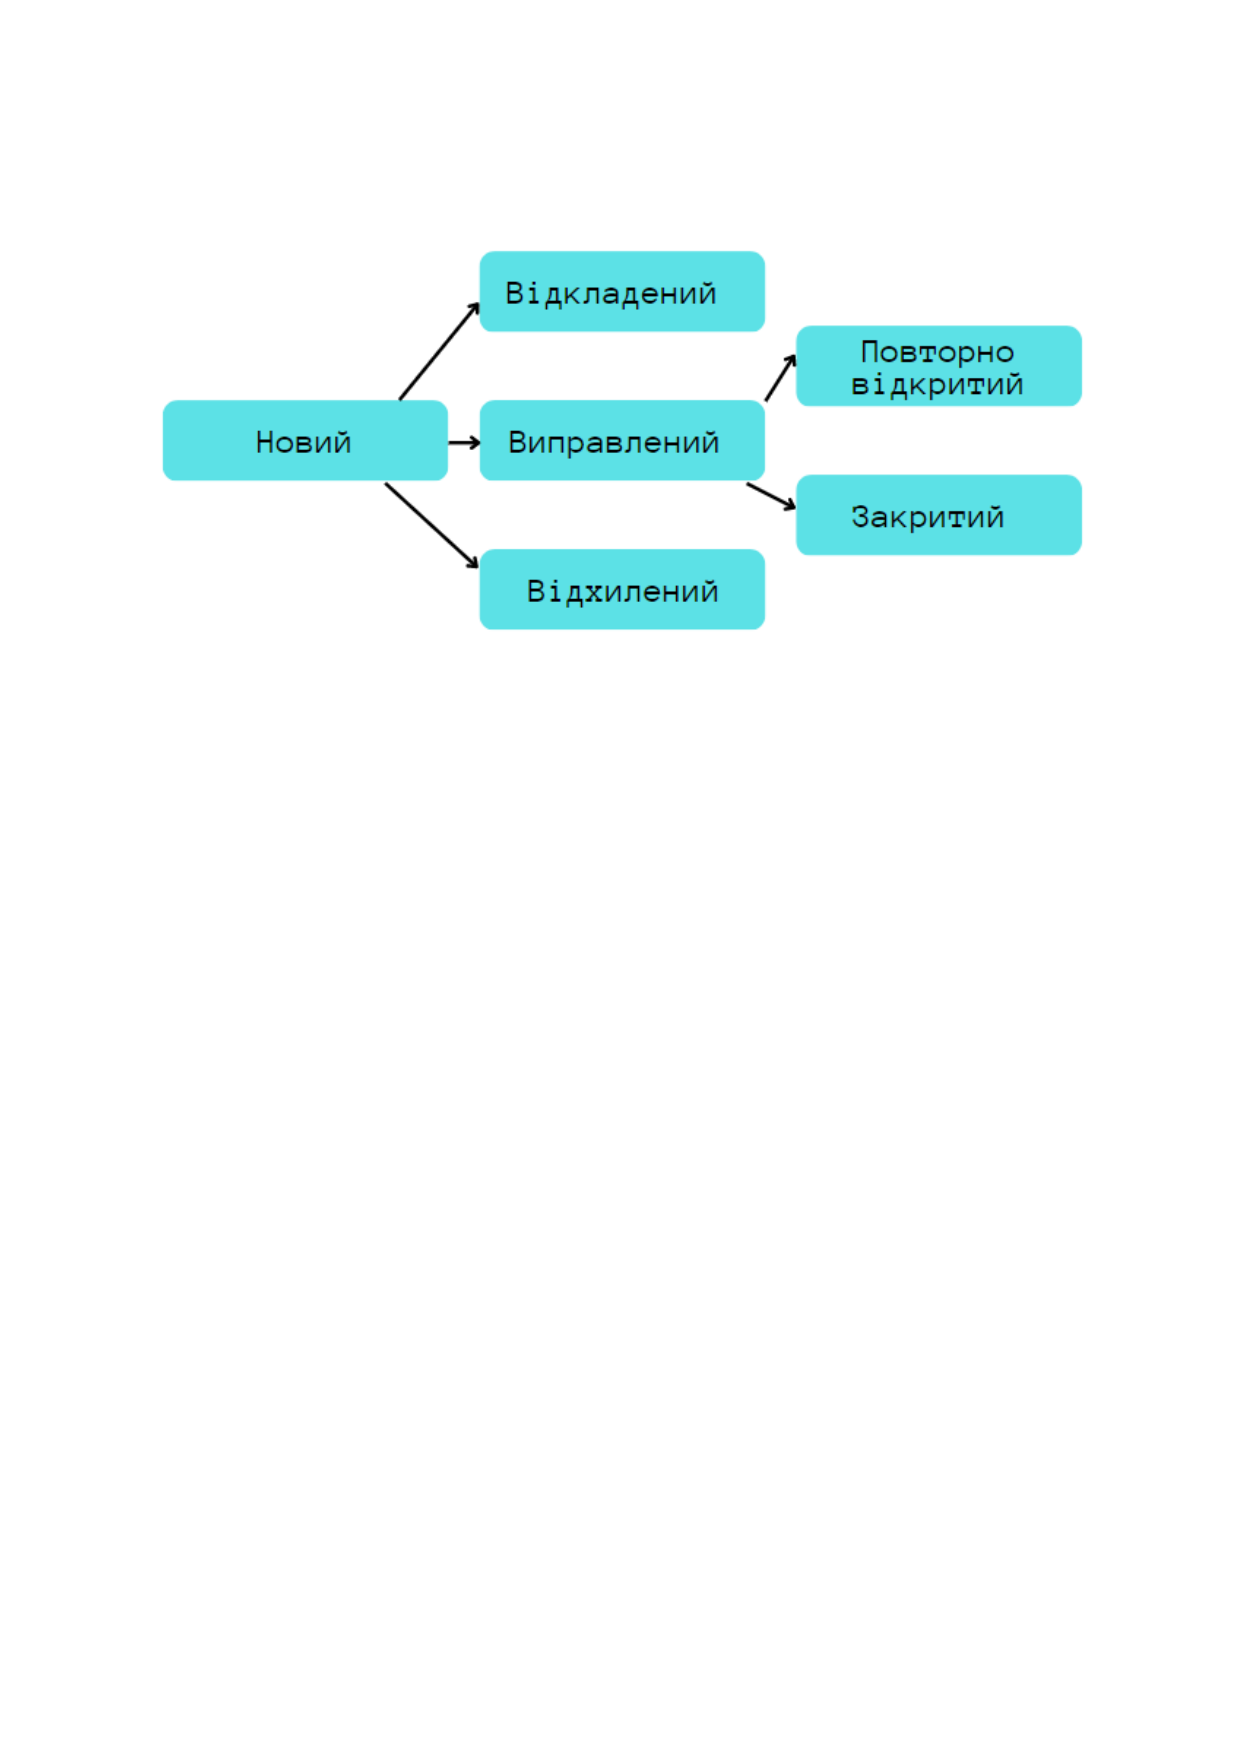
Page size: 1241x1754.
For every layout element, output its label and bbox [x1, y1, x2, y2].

picture [150, 150, 1091, 675]
